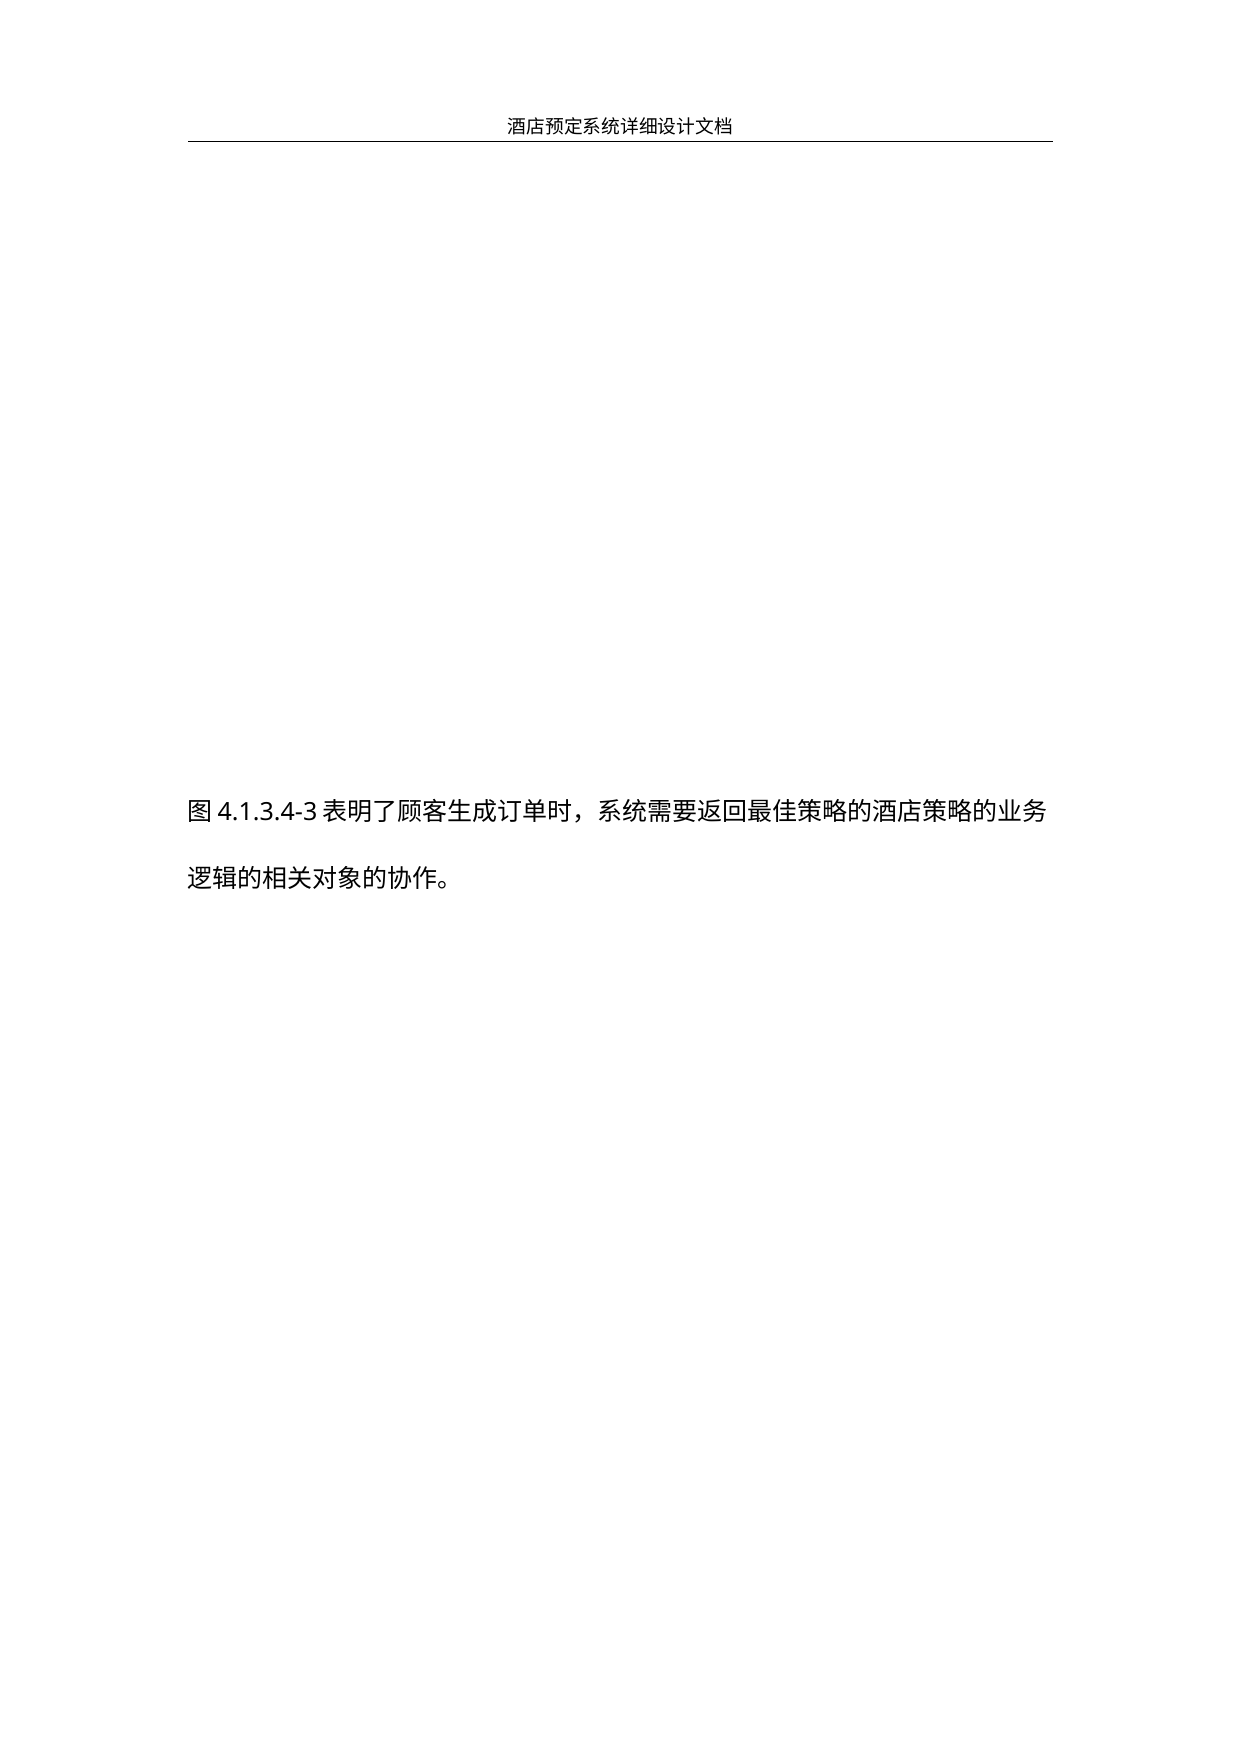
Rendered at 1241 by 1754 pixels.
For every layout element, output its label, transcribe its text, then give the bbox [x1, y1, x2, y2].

text 图4.1.3.4-3表明了顾客生成订单时，系统需要返回最佳策略的酒店策略的业务逻辑的相关对象的协作。 [187, 775, 1053, 911]
